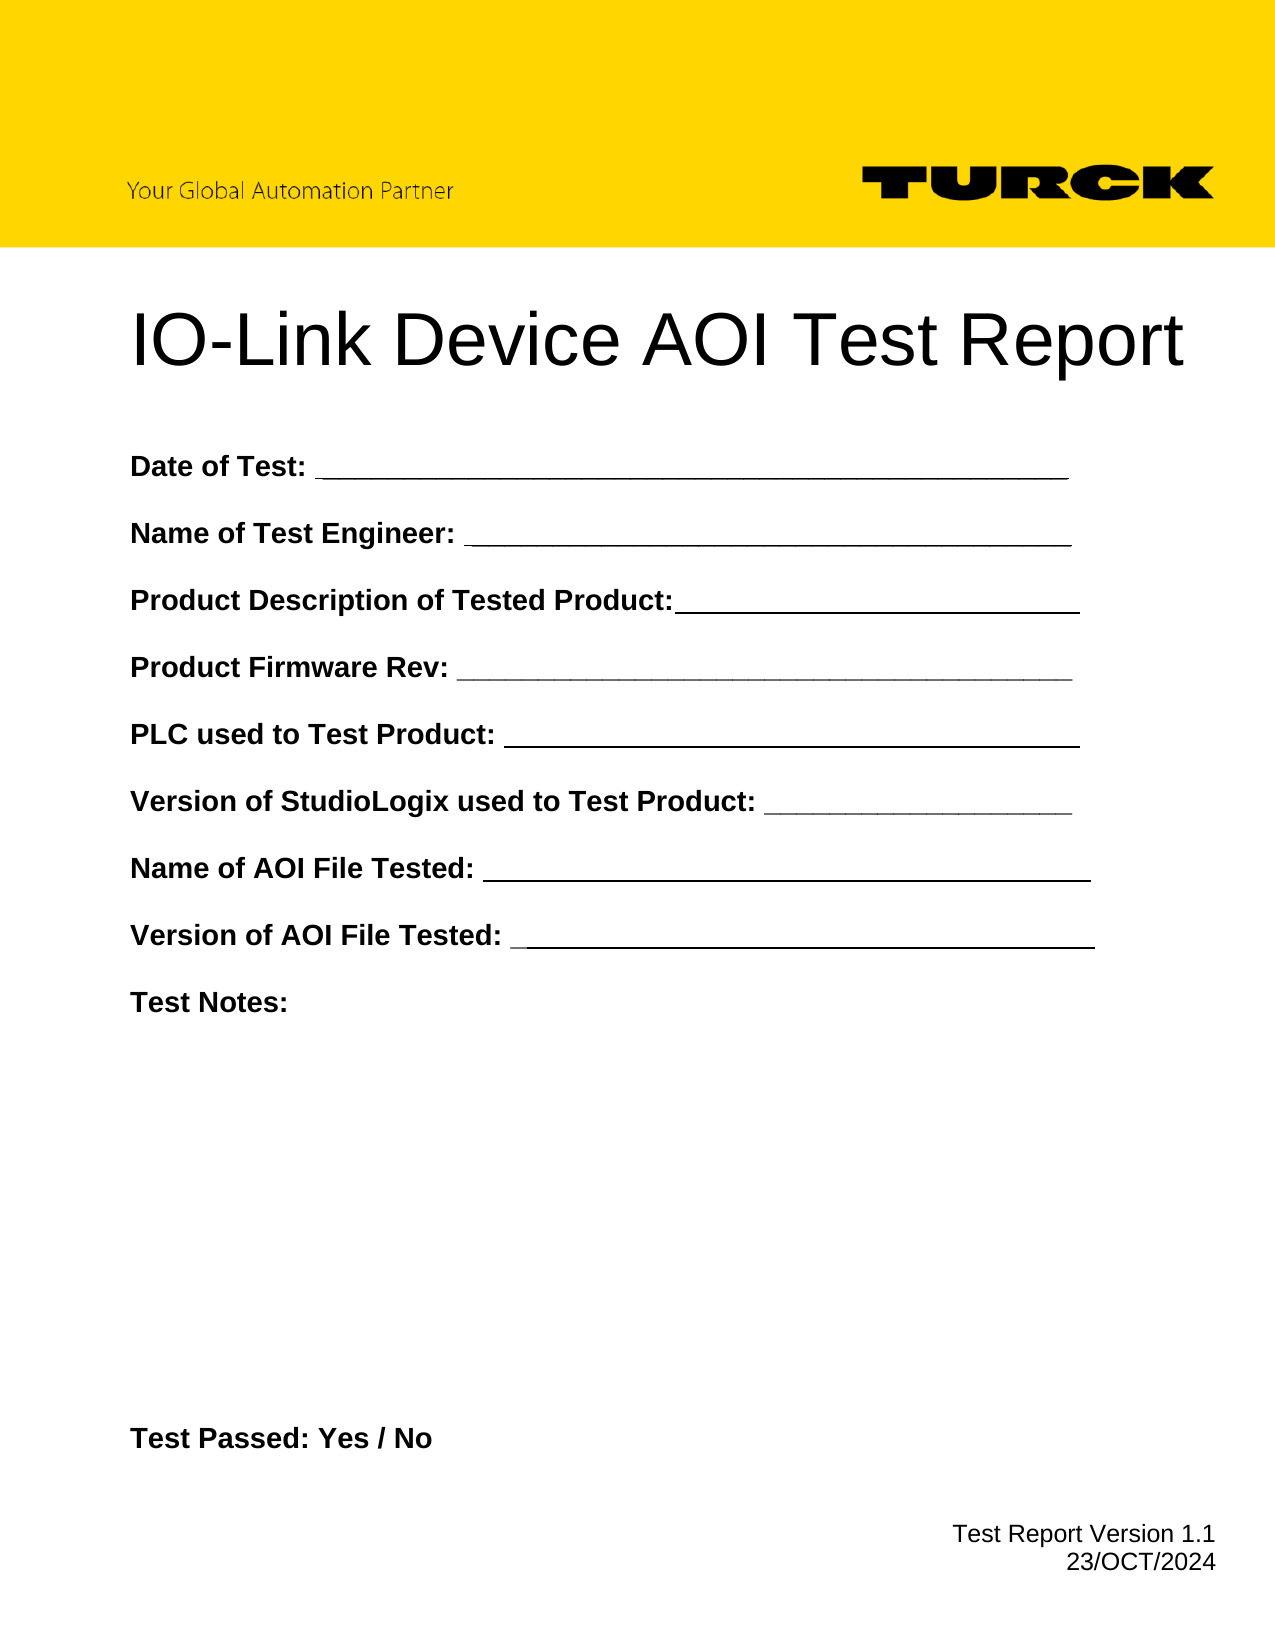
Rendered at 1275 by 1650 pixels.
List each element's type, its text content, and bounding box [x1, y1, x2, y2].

text Version of StudioLogix used to Test Product: ___________________ [130, 784, 1216, 818]
text IO-Link Device AOI Test Report [130, 295, 1216, 382]
text Name of AOI File Tested: _____________________________________ [130, 851, 1216, 885]
text Name of Test Engineer: _____________________________________ [130, 516, 1216, 549]
text Test Passed: Yes / No [130, 1421, 1216, 1455]
picture [0, 0, 1275, 248]
text Product Firmware Rev: ______________________________________ [130, 650, 1216, 683]
text Date of Test: ______________________________________________ [130, 449, 1216, 482]
text Version of AOI File Tested: ____________________________________ [130, 918, 1216, 952]
text Product Description of Tested Product: ________________________ [130, 583, 1216, 616]
text Test Notes: [130, 985, 1216, 1019]
text PLC used to Test Product: ___________________________________ [130, 717, 1216, 751]
